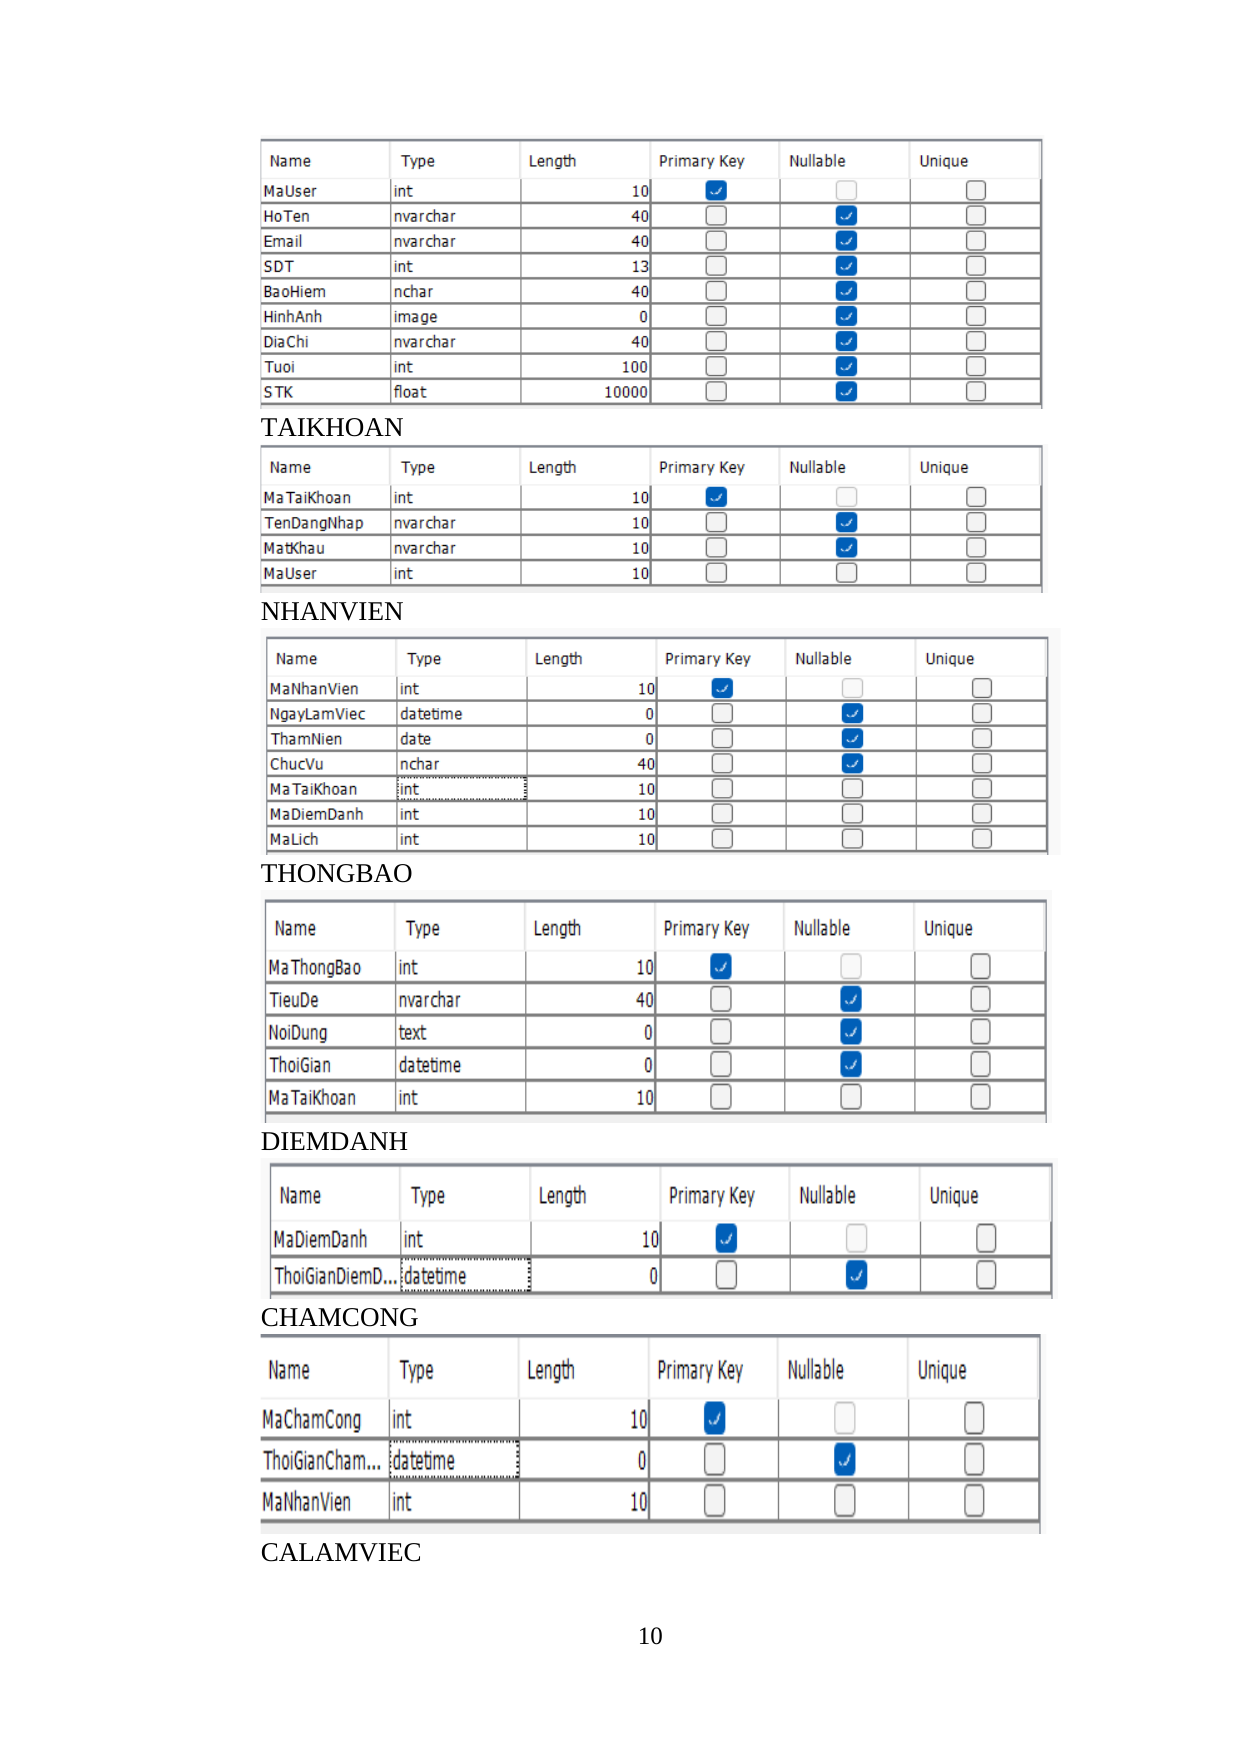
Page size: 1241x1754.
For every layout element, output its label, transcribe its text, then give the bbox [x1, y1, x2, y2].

picture [260, 444, 1049, 593]
picture [260, 1158, 1058, 1299]
list DIEMDANH [261, 1125, 1105, 1156]
list NHANVIEN [261, 594, 1105, 626]
list CALAMVIEC [261, 1536, 1105, 1567]
picture [260, 628, 1061, 855]
list TAIKHOAN [261, 411, 1105, 442]
picture [260, 135, 1045, 409]
picture [260, 1334, 1047, 1534]
picture [260, 890, 1052, 1123]
list CHAMCONG [261, 1301, 1105, 1332]
list THONGBAO [261, 857, 1105, 888]
